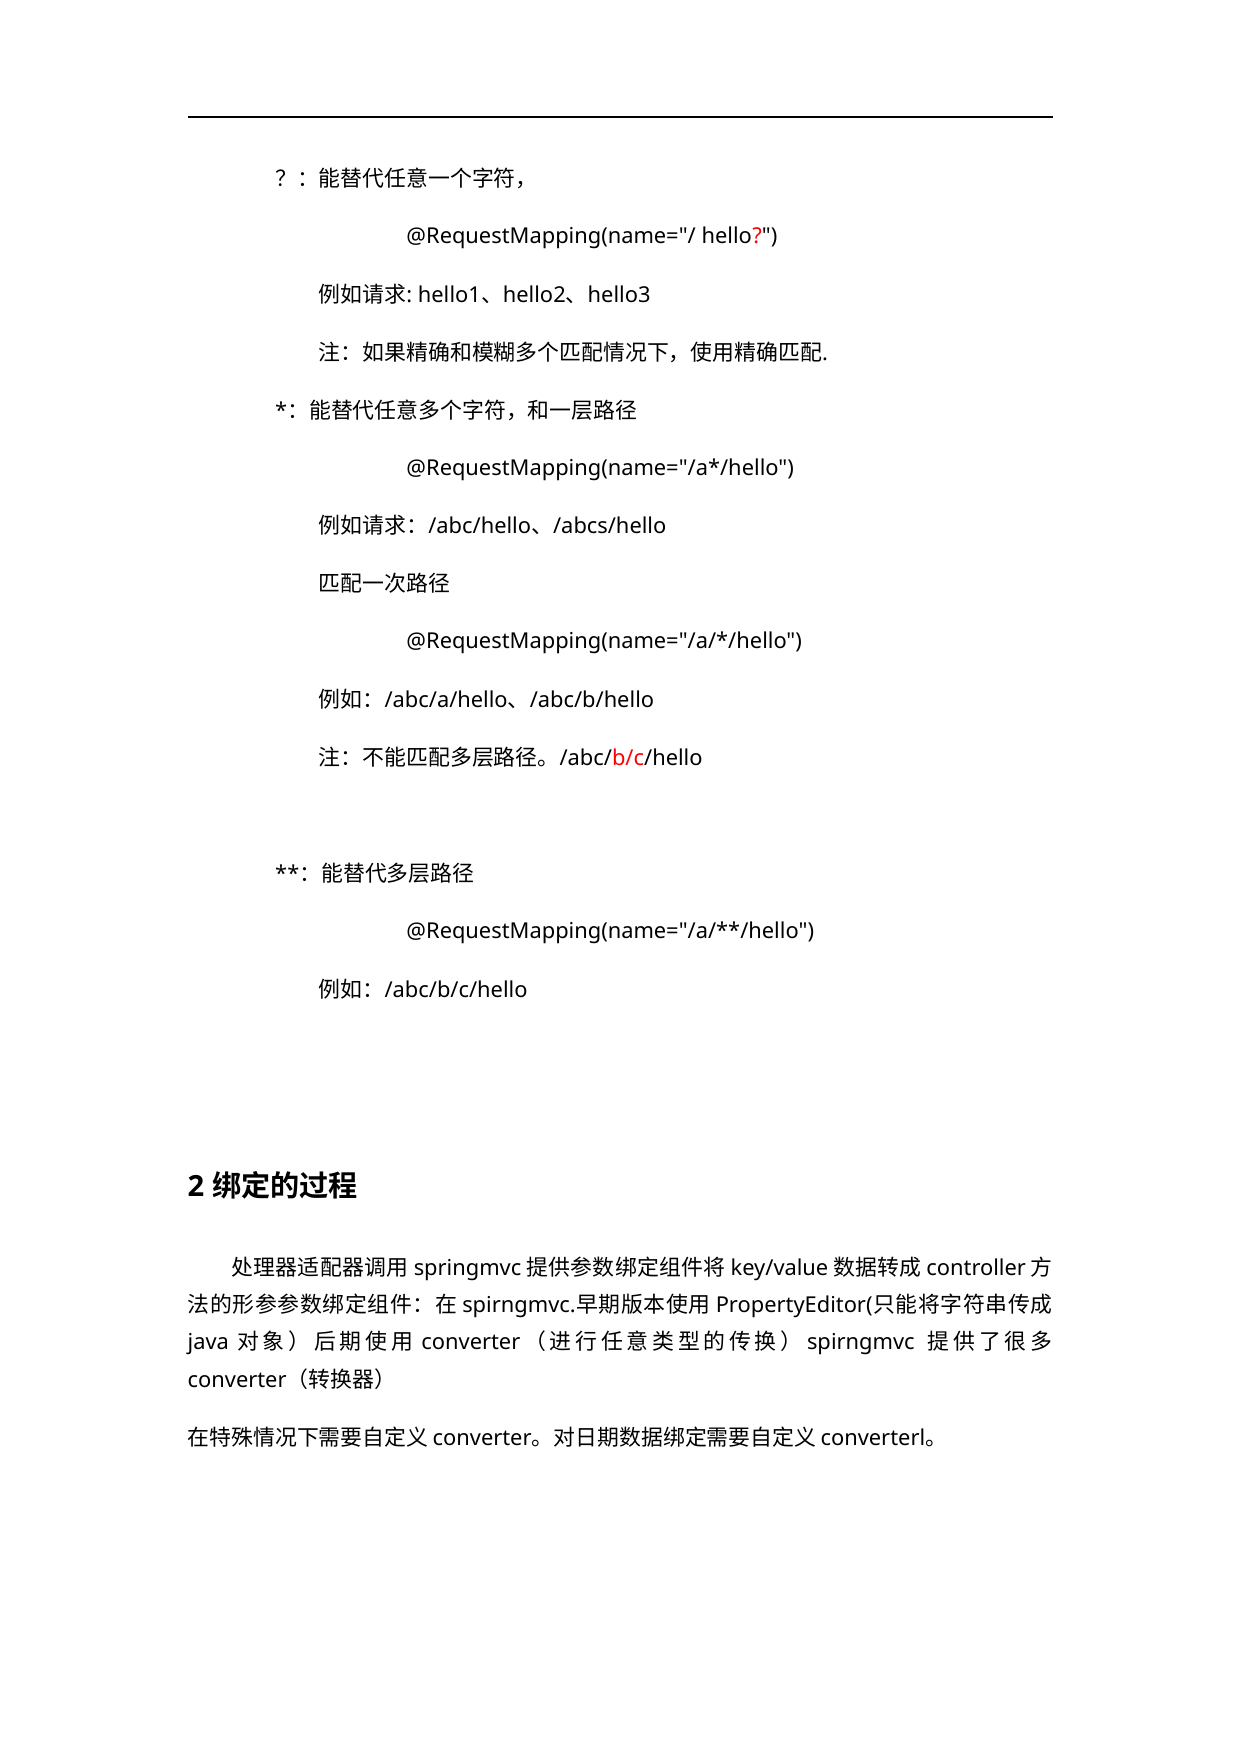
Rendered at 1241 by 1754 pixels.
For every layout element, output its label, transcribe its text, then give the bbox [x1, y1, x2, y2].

text @RequestMapping(name="/ hello?") [187, 218, 1053, 251]
text @RequestMapping(name="/a/*/hello") [187, 624, 1053, 657]
text 例如：/abc/b/c/hello [187, 971, 1053, 1004]
text @RequestMapping(name="/a*/hello") [187, 450, 1053, 483]
text 例如：/abc/a/hello、/abc/b/hello [187, 682, 1053, 714]
text @RequestMapping(name="/a/**/hello") [187, 913, 1053, 946]
text 例如请求: hello1、hello2、hello3 [187, 276, 1053, 309]
text 注：不能匹配多层路径。/abc/b/c/hello [187, 740, 1053, 772]
text 在特殊情况下需要自定义converter。对日期数据绑定需要自定义converterl。 [187, 1419, 1053, 1452]
text **：能替代多层路径 [187, 856, 1053, 888]
text *：能替代任意多个字符，和一层路径 [187, 392, 1053, 425]
text 例如请求：/abc/hello、/abcs/hello [187, 508, 1053, 541]
text 注：如果精确和模糊多个匹配情况下，使用精确匹配. [187, 334, 1053, 367]
subtitle 绑定的过程 [187, 1151, 1053, 1216]
text 匹配一次路径 [187, 566, 1053, 598]
text ？：能替代任意一个字符， [187, 161, 1053, 193]
text 处理器适配器调用springmvc提供参数绑定组件将key/value数据转成controller方法的形参参数绑定组件：在spirngmvc.早期版本使用PropertyEditor(只能将字符串传成java对象）后期使用converter（进行任意类型的传换）spirngmvc 提供了很多converter（转换器） [187, 1249, 1053, 1394]
